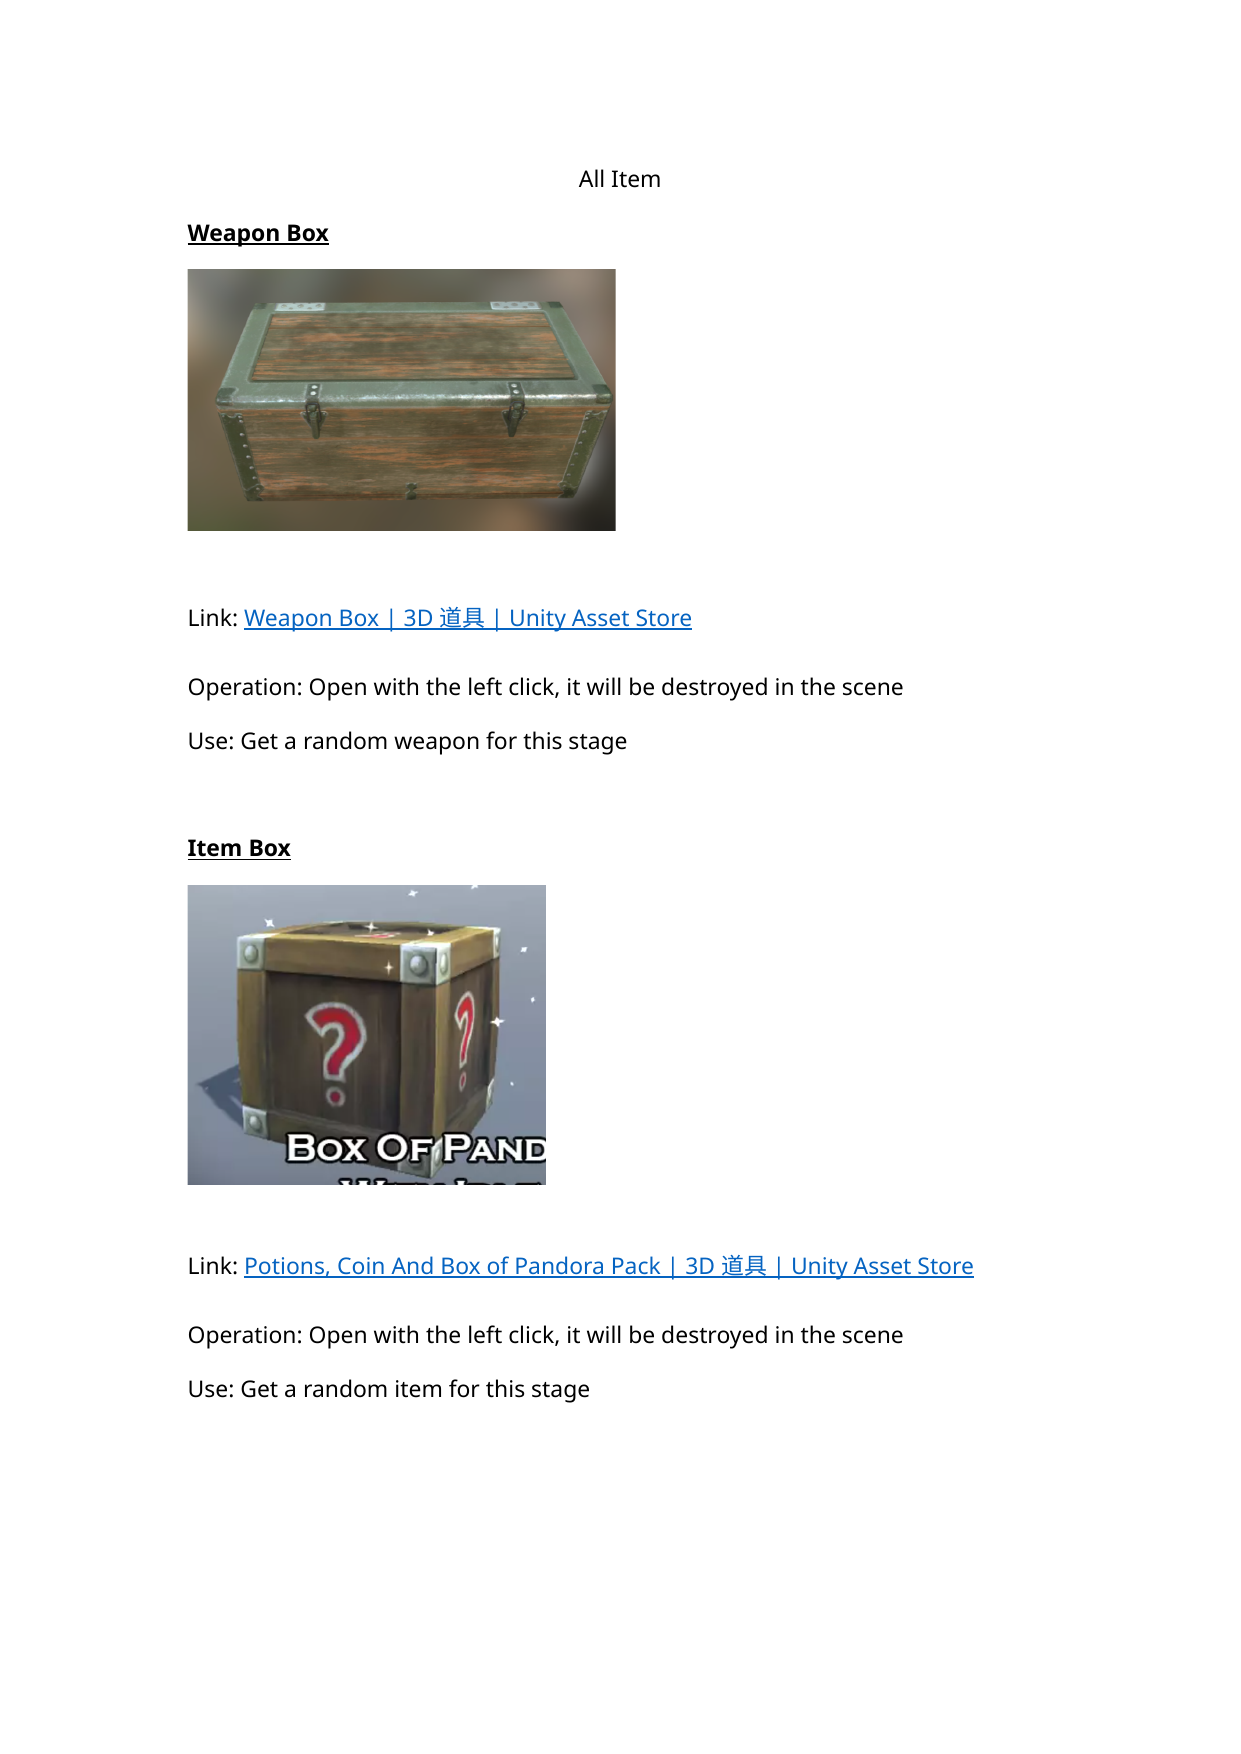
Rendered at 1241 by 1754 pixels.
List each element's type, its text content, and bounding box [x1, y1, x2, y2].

picture [187, 269, 616, 531]
text Operation: Open with the left click, it will be destroyed in the scene [187, 1319, 1053, 1351]
text Item Box [187, 832, 1053, 864]
picture [187, 885, 546, 1185]
text Use: Get a random item for this stage [187, 1372, 1053, 1405]
text Operation: Open with the left click, it will be destroyed in the scene [187, 670, 1053, 703]
text Link: Weapon Box | 3D 道具 | Unity Asset Store [187, 583, 1053, 648]
text All Item [187, 162, 1053, 194]
text Weapon Box [187, 216, 1053, 248]
text Use: Get a random weapon for this stage [187, 724, 1053, 757]
text Link: Potions, Coin And Box of Pandora Pack | 3D 道具 | Unity Asset Store [187, 1232, 1053, 1297]
